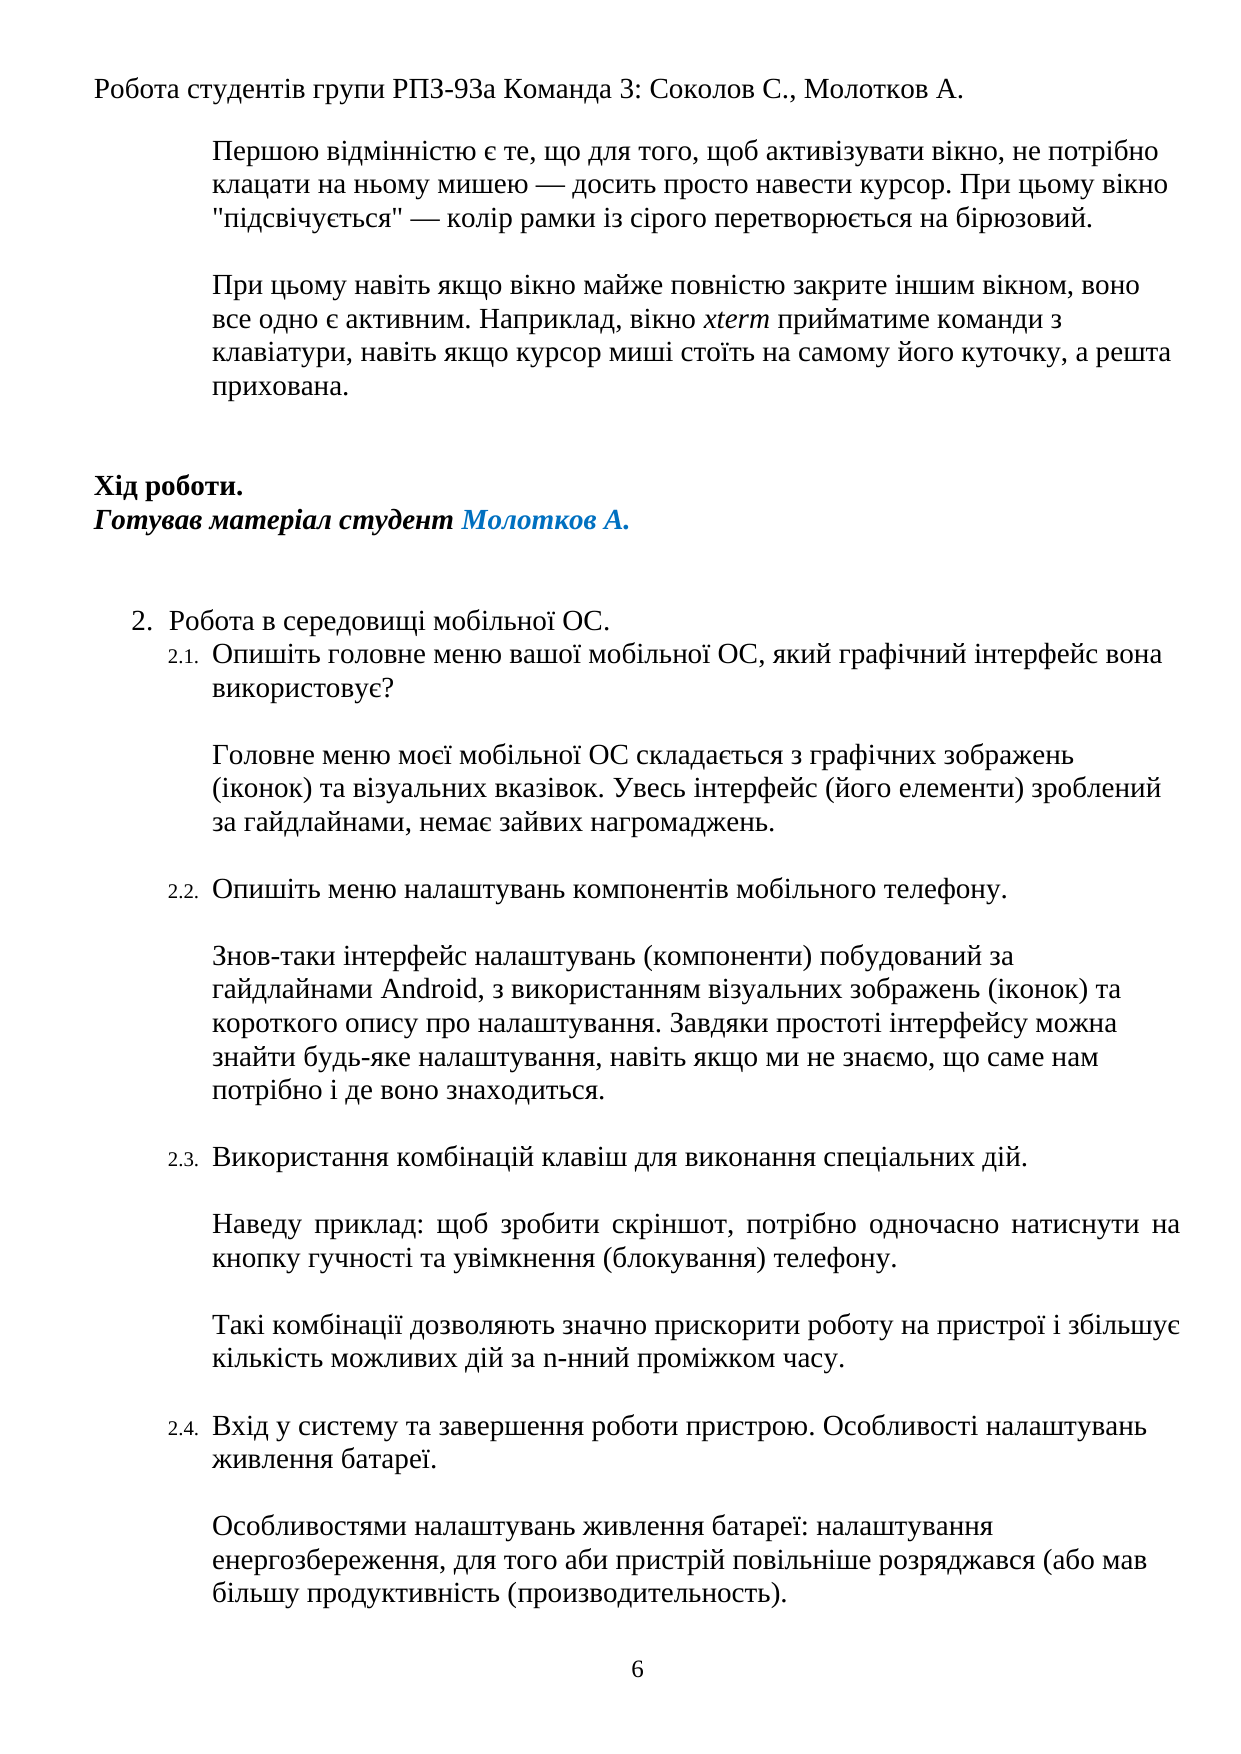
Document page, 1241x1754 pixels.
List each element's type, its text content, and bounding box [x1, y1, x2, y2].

text Головне меню моєї мобільної ОС складається з графічних зображень (іконок) та візуальних вказівок. Увесь інтерфейс (його елементи) зроблений за гайдлайнами, немає зайвих нагромаджень. [212, 737, 1181, 837]
list Робота в середовищі мобільної ОС. [131, 603, 1181, 636]
list Опишіть меню налаштувань компонентів мобільного телефону. [168, 871, 1181, 904]
text Особливостями налаштувань живлення батареї: налаштування енергозбереження, для того аби пристрій повільніше розряджався (або мав більшу продуктивність (производительность). [212, 1508, 1181, 1609]
text Такі комбінації дозволяють значно прискорити роботу на пристрої і збільшує кількість можливих дій за n-нний проміжком часу. [212, 1307, 1181, 1374]
list Вхід у систему та завершення роботи пристрою. Особливості налаштувань живлення батареї. [168, 1408, 1181, 1475]
text Готував матеріал студент Молотков А. [94, 502, 1181, 536]
text При цьому навіть якщо вікно майже повністю закрите іншим вікном, воно все одно є активним. Наприклад, вікно xterm прийматиме команди з клавіатури, навіть якщо курсор миші стоїть на самому його куточку, а решта прихована. [212, 267, 1181, 401]
list Опишіть головне меню вашої мобільної ОС, який графічний інтерфейс вона використовує? [168, 636, 1181, 703]
text Наведу приклад: щоб зробити скріншот, потрібно одночасно натиснути на кнопку гучності та увімкнення (блокування) телефону. [212, 1206, 1181, 1273]
text Знов-таки інтерфейс налаштувань (компоненти) побудований за гайдлайнами Android, з використанням візуальних зображень (іконок) та короткого опису про налаштування. Завдяки простоті інтерфейсу можна знайти будь-яке налаштування, навіть якщо ми не знаємо, що саме нам потрібно і де воно знаходиться. [212, 938, 1181, 1106]
list Використання комбінацій клавіш для виконання спеціальних дій. [168, 1139, 1181, 1173]
text Хід роботи. [94, 468, 1181, 502]
text Першою відмінністю є те, що для того, щоб активізувати вікно, не потрібно клацати на ньому мишею — досить просто навести курсор. При цьому вікно "підсвічується" — колір рамки із сірого перетворюється на бірюзовий. [212, 133, 1181, 234]
